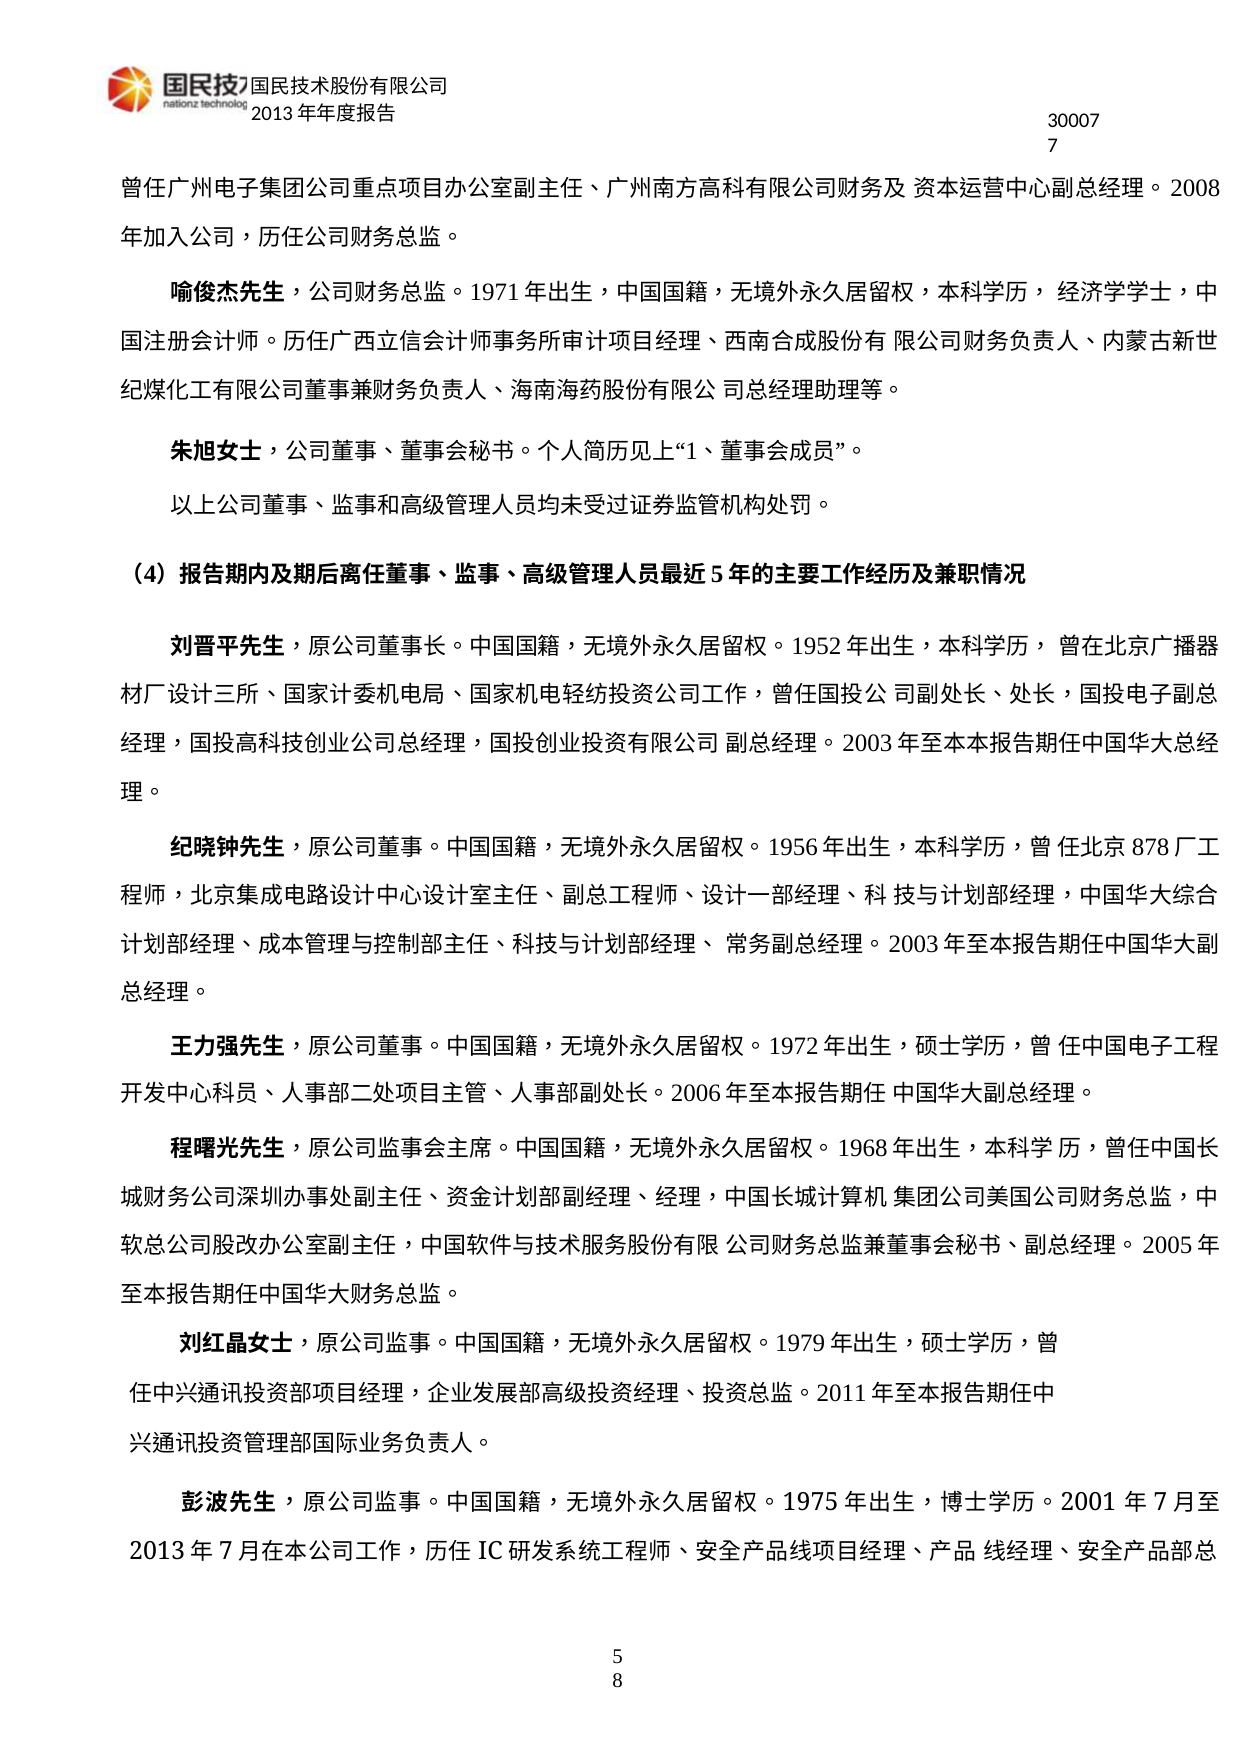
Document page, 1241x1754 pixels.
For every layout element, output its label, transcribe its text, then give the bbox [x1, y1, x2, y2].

text 兴通讯投资管理部国际业务负责人。 [29, 1427, 1220, 1458]
text （4）报告期内及期后离任董事、监事、高级管理人员最近5年的主要工作经历及兼职情况 [29, 544, 1220, 592]
text 任中兴通讯投资部项目经理，企业发展部高级投资经理、投资总监。2011年至本报告期任中 [29, 1377, 1220, 1408]
text 程曙光先生，原公司监事会主席。中国国籍，无境外永久居留权。1968年出生，本科学 历，曾任中国长城财务公司深圳办事处副主任、资金计划部副经理、经理，中国长城计算机 集团公司美国公司财务总监，中软总公司股改办公室副主任，中国软件与技术服务股份有限 公司财务总监兼董事会秘书、副总经理。2005年至本报告期任中国华大财务总监。 [121, 1117, 1220, 1312]
text 朱旭女士，公司董事、董事会秘书。个人简历见上“1、董事会成员”。 [171, 435, 1220, 467]
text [121, 157, 1220, 255]
text 刘红晶女士，原公司监事。中国国籍，无境外永久居留权。1979年出生，硕士学历，曾 [179, 1327, 1220, 1358]
text 纪晓钟先生，原公司董事。中国国籍，无境外永久居留权。1956年出生，本科学历，曾 任北京878厂工程师，北京集成电路设计中心设计室主任、副总工程师、设计一部经理、科 技与计划部经理，中国华大综合计划部经理、成本管理与控制部主任、科技与计划部经理、 常务副总经理。2003年至本报告期任中国华大副总经理。 [121, 816, 1220, 1011]
text 以上公司董事、监事和高级管理人员均未受过证券监管机构处罚。 [171, 489, 1220, 521]
picture [95, 66, 248, 114]
text 喻俊杰先生，公司财务总监。1971年出生，中国国籍，无境外永久居留权，本科学历， 经济学学士，中国注册会计师。历任广西立信会计师事务所审计项目经理、西南合成股份有 限公司财务负责人、内蒙古新世纪煤化工有限公司董事兼财务负责人、海南海药股份有限公 司总经理助理等。 [121, 261, 1220, 408]
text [129, 1471, 1220, 1569]
text 刘晋平先生，原公司董事长。中国国籍，无境外永久居留权。1952年出生，本科学历， 曾在北京广播器材厂设计三所、国家计委机电局、国家机电轻纺投资公司工作，曾任国投公 司副处长、处长，国投电子副总经理，国投高科技创业公司总经理，国投创业投资有限公司 副总经理。2003年至本本报告期任中国华大总经理。 [121, 615, 1220, 810]
text 王力强先生，原公司董事。中国国籍，无境外永久居留权。1972年出生，硕士学历，曾 任中国电子工程开发中心科员、人事部二处项目主管、人事部副处长。2006年至本报告期任 中国华大副总经理。 [121, 1017, 1220, 1111]
